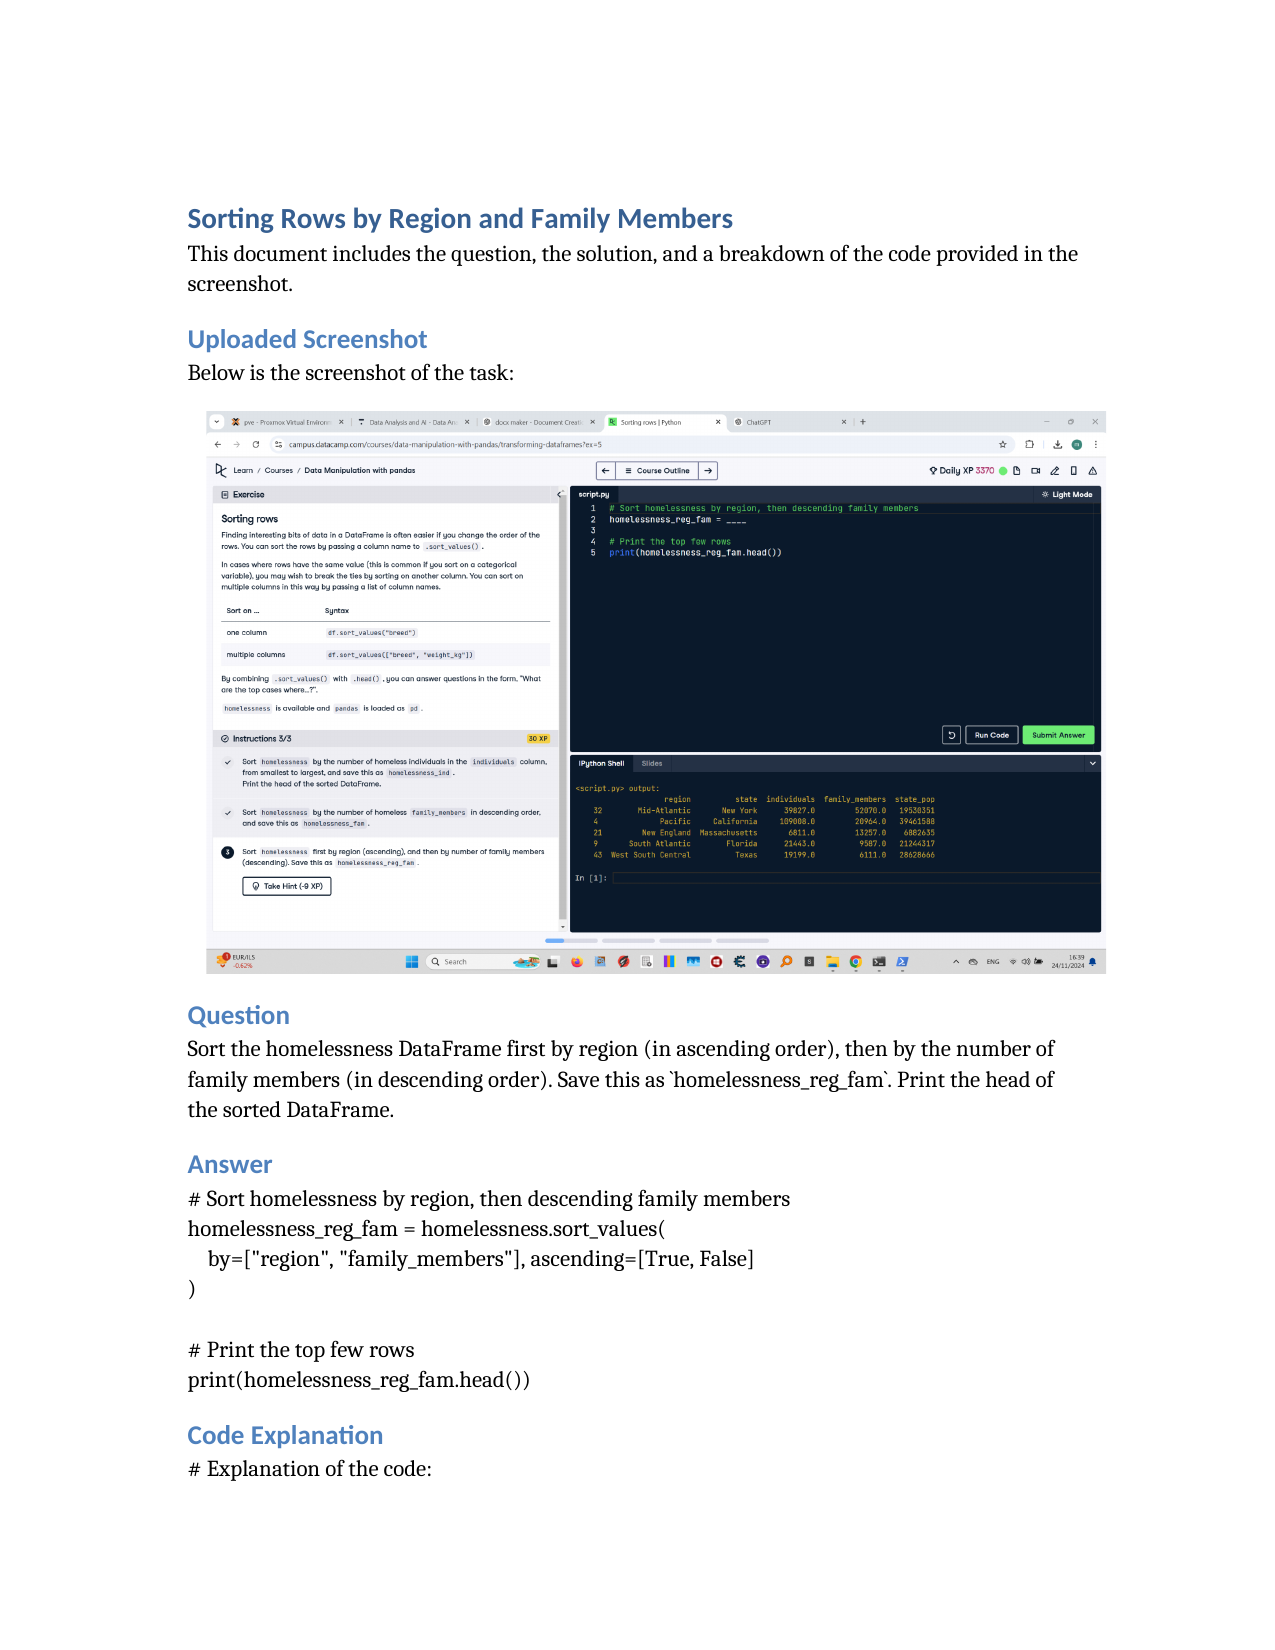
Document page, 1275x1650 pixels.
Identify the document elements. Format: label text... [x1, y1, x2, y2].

subtitle Code Explanation [187, 1418, 1087, 1451]
subtitle Question [187, 998, 1087, 1031]
subtitle Answer [187, 1148, 1087, 1181]
text Below is the screenshot of the task: [187, 360, 1087, 386]
text Sort the homelessness DataFrame first by region (in ascending order), then by the number of family members (in descending order). Save this as `homelessness_reg_fam`. Print the head of the sorted DataFrame. [187, 1036, 1087, 1123]
text # Sort homelessness by region, then descending family members homelessness_reg_fam = homelessness.sort_values( by=["region", "family_members"], ascending=[True, False] ) # Print the top few rows print(homelessness_reg_fam.head()) [187, 1186, 1087, 1393]
subtitle Uploaded Screenshot [187, 322, 1087, 355]
subtitle Sorting Rows by Region and Family Members [187, 200, 1087, 236]
picture [206, 411, 1107, 974]
text # Explanation of the code: [187, 1456, 1087, 1482]
text This document includes the question, the solution, and a breakdown of the code provided in the screenshot. [187, 241, 1087, 297]
